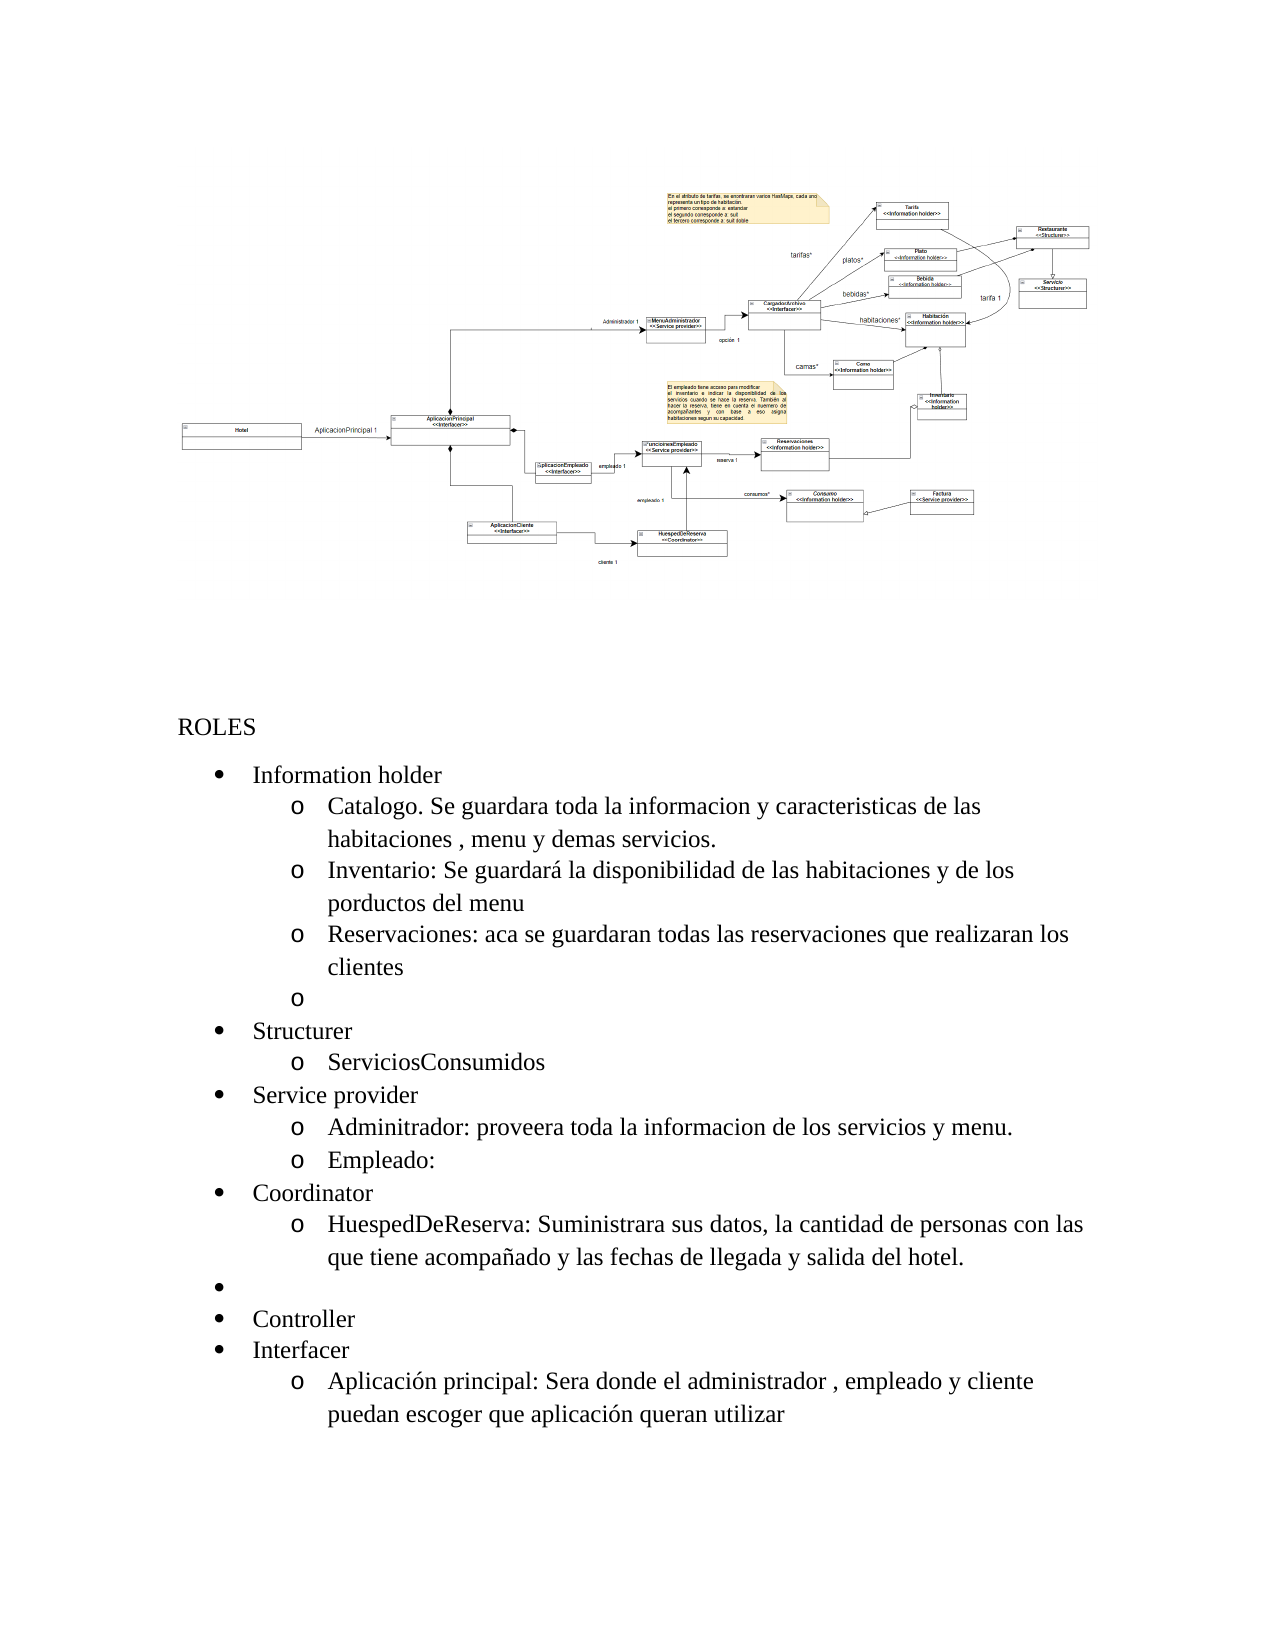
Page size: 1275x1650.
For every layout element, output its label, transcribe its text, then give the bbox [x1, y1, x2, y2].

text ROLES [177, 712, 1098, 741]
list HuespedDeReserva: Suministrara sus datos, la cantidad de personas con las que tiene acompañado y las fechas de llegada y salida del hotel. [290, 1209, 1098, 1271]
list Structurer [215, 1016, 1098, 1045]
list Coordinator [215, 1178, 1098, 1207]
list Reservaciones: aca se guardaran todas las reservaciones que realizaran los clientes [290, 919, 1098, 981]
list Catalogo. Se guardara toda la informacion y caracteristicas de las habitaciones , menu y demas servicios. [290, 791, 1098, 853]
list Aplicación principal: Sera donde el administrador , empleado y cliente puedan escoger que aplicación queran utilizar [290, 1366, 1098, 1428]
picture [177, 147, 1098, 600]
list Interfacer [215, 1335, 1098, 1364]
list Empleado: [290, 1145, 1098, 1176]
list Service provider [215, 1081, 1098, 1109]
list Information holder [215, 760, 1098, 788]
list Inventario: Se guardará la disponibilidad de las habitaciones y de los porductos del menu [290, 855, 1098, 917]
list Controller [215, 1304, 1098, 1333]
list Adminitrador: proveera toda la informacion de los servicios y menu. [290, 1112, 1098, 1142]
list ServiciosConsumidos [290, 1047, 1098, 1078]
